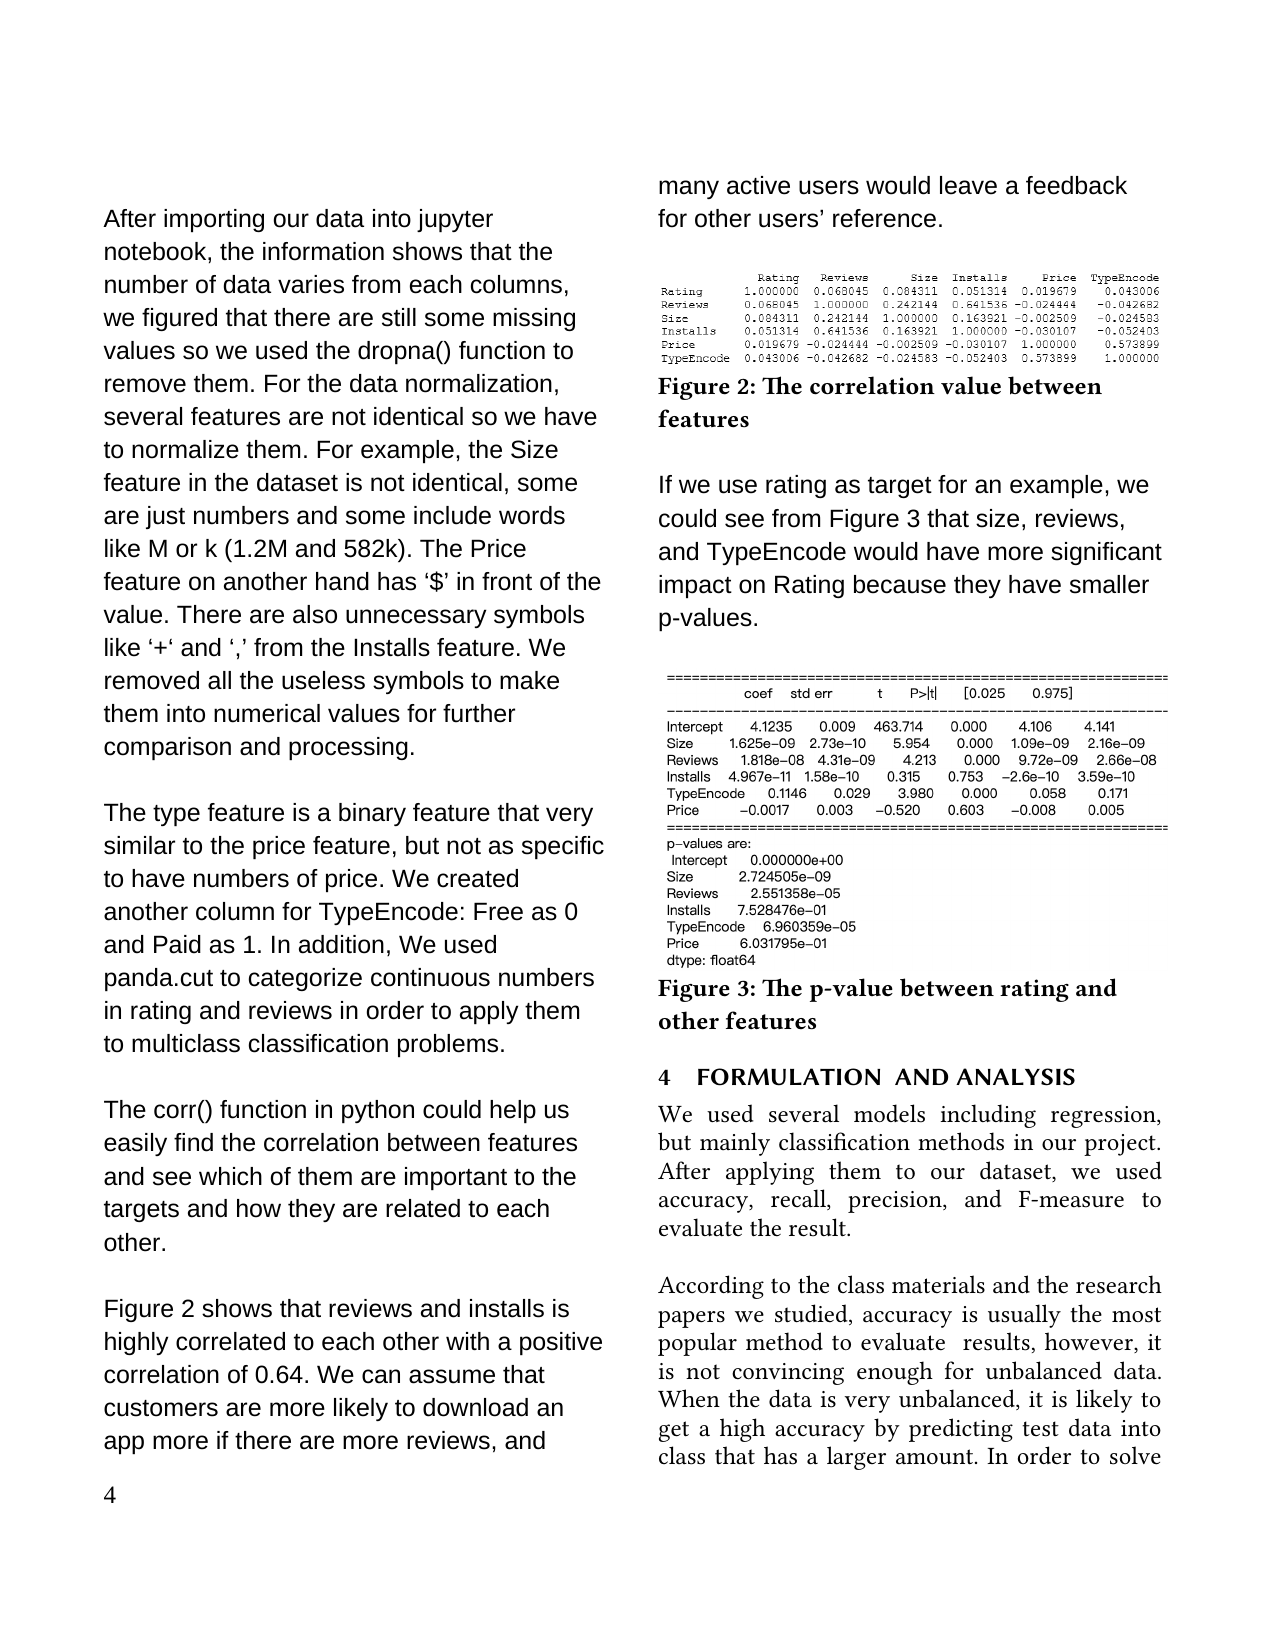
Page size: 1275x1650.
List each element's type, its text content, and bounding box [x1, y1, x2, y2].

text If we use rating as target for an example, we could see from Figure 3 that size, reviews, and TypeEncode would have more significant impact on Rating because they have smaller p-values. [658, 565, 1162, 631]
text 4 FORMULATION AND ANALYSIS [658, 1063, 1162, 1092]
text Figure 3: The p-value between rating and other features [658, 971, 1162, 1036]
text We used several models including regression, but mainly classification methods in our project. After applying them to our dataset, we used accuracy, recall, precision, and F-measure to evaluate the result. [658, 1100, 1162, 1243]
text Figure 2: The correlation value between features [658, 368, 1162, 433]
text Figure 2 shows that reviews and installs is highly correlated to each other with a positive correlation of 0.64. We can assume that customers are more likely to download an app more if there are more reviews, and many active users would leave a feedback for other users’ reference. [103, 1293, 608, 1454]
picture [657, 270, 1163, 368]
picture [657, 668, 1168, 971]
text If we use rating as target for an example, we could see from Figure 3 that size, reviews, and TypeEncode would have more significant impact on Rating because they have smaller p-values. [658, 471, 1162, 537]
text The corr() function in python could help us easily find the correlation between features and see which of them are important to the targets and how they are related to each other. [103, 1095, 608, 1256]
text The type feature is a binary feature that very similar to the price feature, but not as specific to have numbers of price. We created another column for TypeEncode: Free as 0 and Paid as 1. In addition, We used panda.cut to categorize continuous numbers in rating and reviews in order to apply them to multiclass classification problems. [103, 798, 608, 1091]
text Figure 2 shows that reviews and installs is highly correlated to each other with a positive correlation of 0.64. We can assume that customers are more likely to download an app more if there are more reviews, and many active users would leave a feedback for other users’ reference. [658, 171, 1162, 233]
text After importing our data into jupyter notebook, the information shows that the number of data varies from each columns, we figured that there are still some missing values so we used the dropna() function to remove them. For the data normalization, several features are not identical so we have to normalize them. For example, the Size feature in the dataset is not identical, some are just numbers and some include words like M or k (1.2M and 582k). The Price feature on another hand has ‘$’ in front of the value. There are also unnecessary symbols like ‘+‘ and ‘,’ from the Installs feature. We removed all the useless symbols to make them into numerical values for further comparison and processing. [103, 204, 608, 794]
